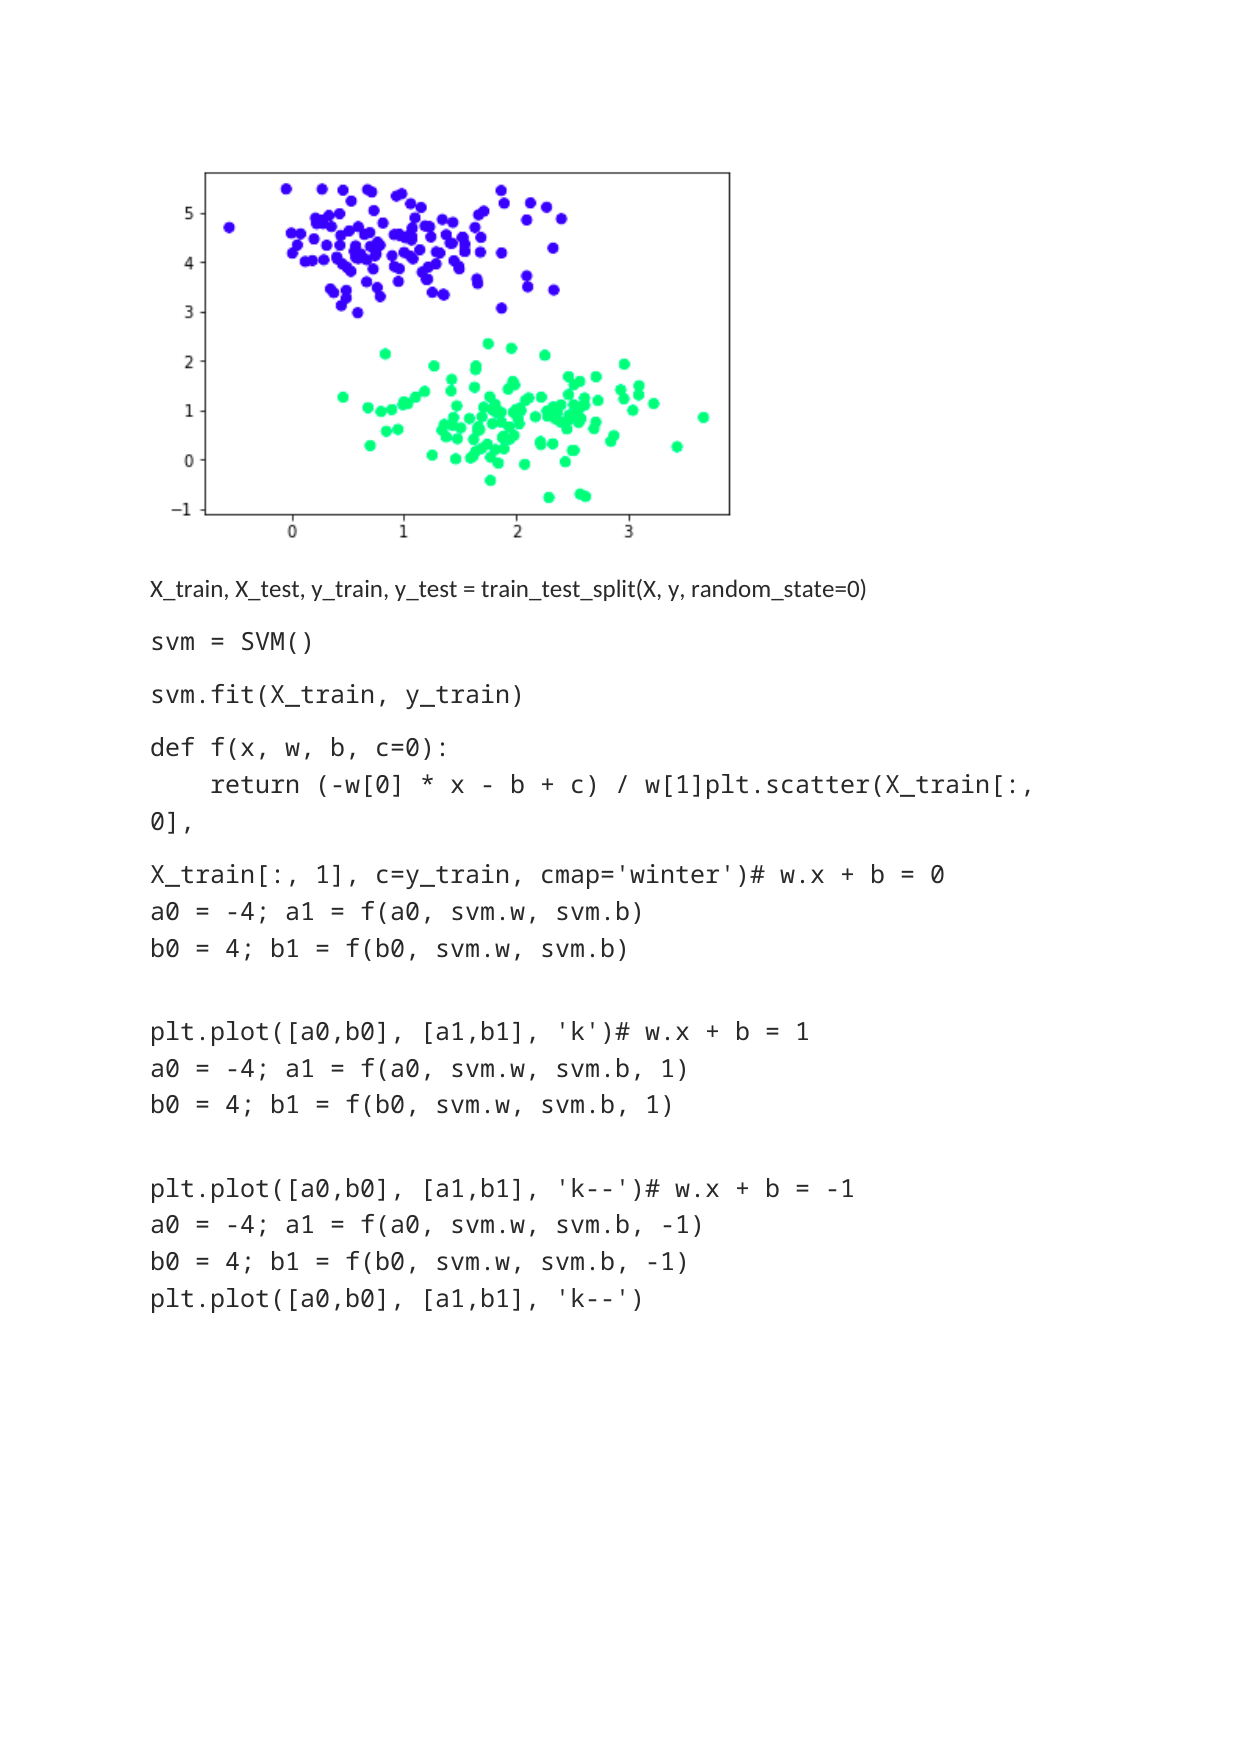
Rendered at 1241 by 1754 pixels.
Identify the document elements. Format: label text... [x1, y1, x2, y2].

text def f(x, w, b, c=0): return (-w[0] * x - b + c) / w[1]plt.scatter(X_train[:, 0], [150, 730, 1090, 838]
picture [150, 150, 764, 555]
text svm.fit(X_train, y_train) [150, 677, 1090, 711]
text X_train[:, 1], c=y_train, cmap='winter')# w.x + b = 0 a0 = -4; a1 = f(a0, svm.w, svm.b) b0 = 4; b1 = f(b0, svm.w, svm.b) [150, 857, 1090, 995]
text plt.plot([a0,b0], [a1,b1], 'k--')# w.x + b = -1 a0 = -4; a1 = f(a0, svm.w, svm.b, -1) b0 = 4; b1 = f(b0, svm.w, svm.b, -1) plt.plot([a0,b0], [a1,b1], 'k--') [150, 1170, 1090, 1315]
text svm = SVM() [150, 623, 1090, 657]
text plt.plot([a0,b0], [a1,b1], 'k')# w.x + b = 1 a0 = -4; a1 = f(a0, svm.w, svm.b, 1) b0 = 4; b1 = f(b0, svm.w, svm.b, 1) [150, 1014, 1090, 1151]
text X_train, X_test, y_train, y_test = train_test_split(X, y, random_state=0) [150, 573, 1090, 604]
